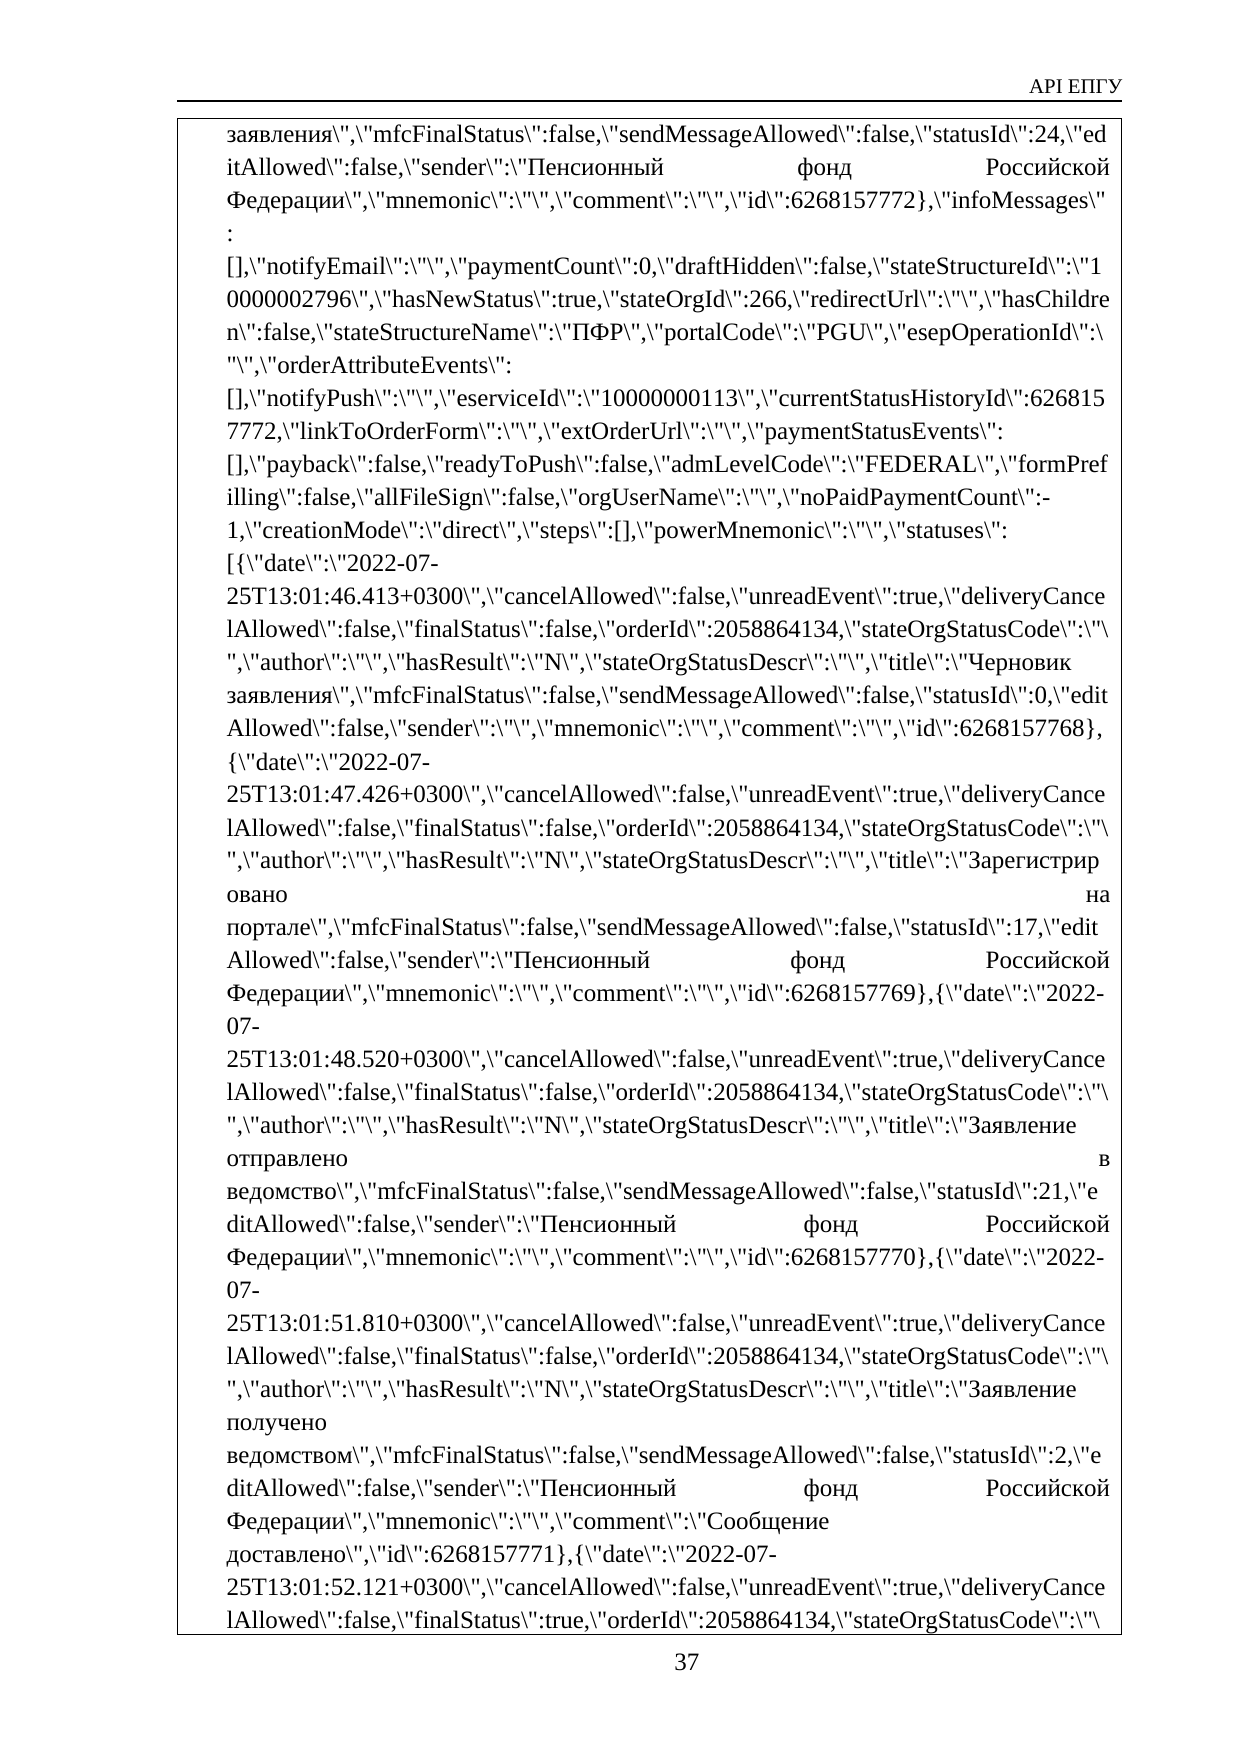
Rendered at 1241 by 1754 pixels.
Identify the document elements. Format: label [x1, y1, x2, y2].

table_header [178, 119, 1121, 1634]
